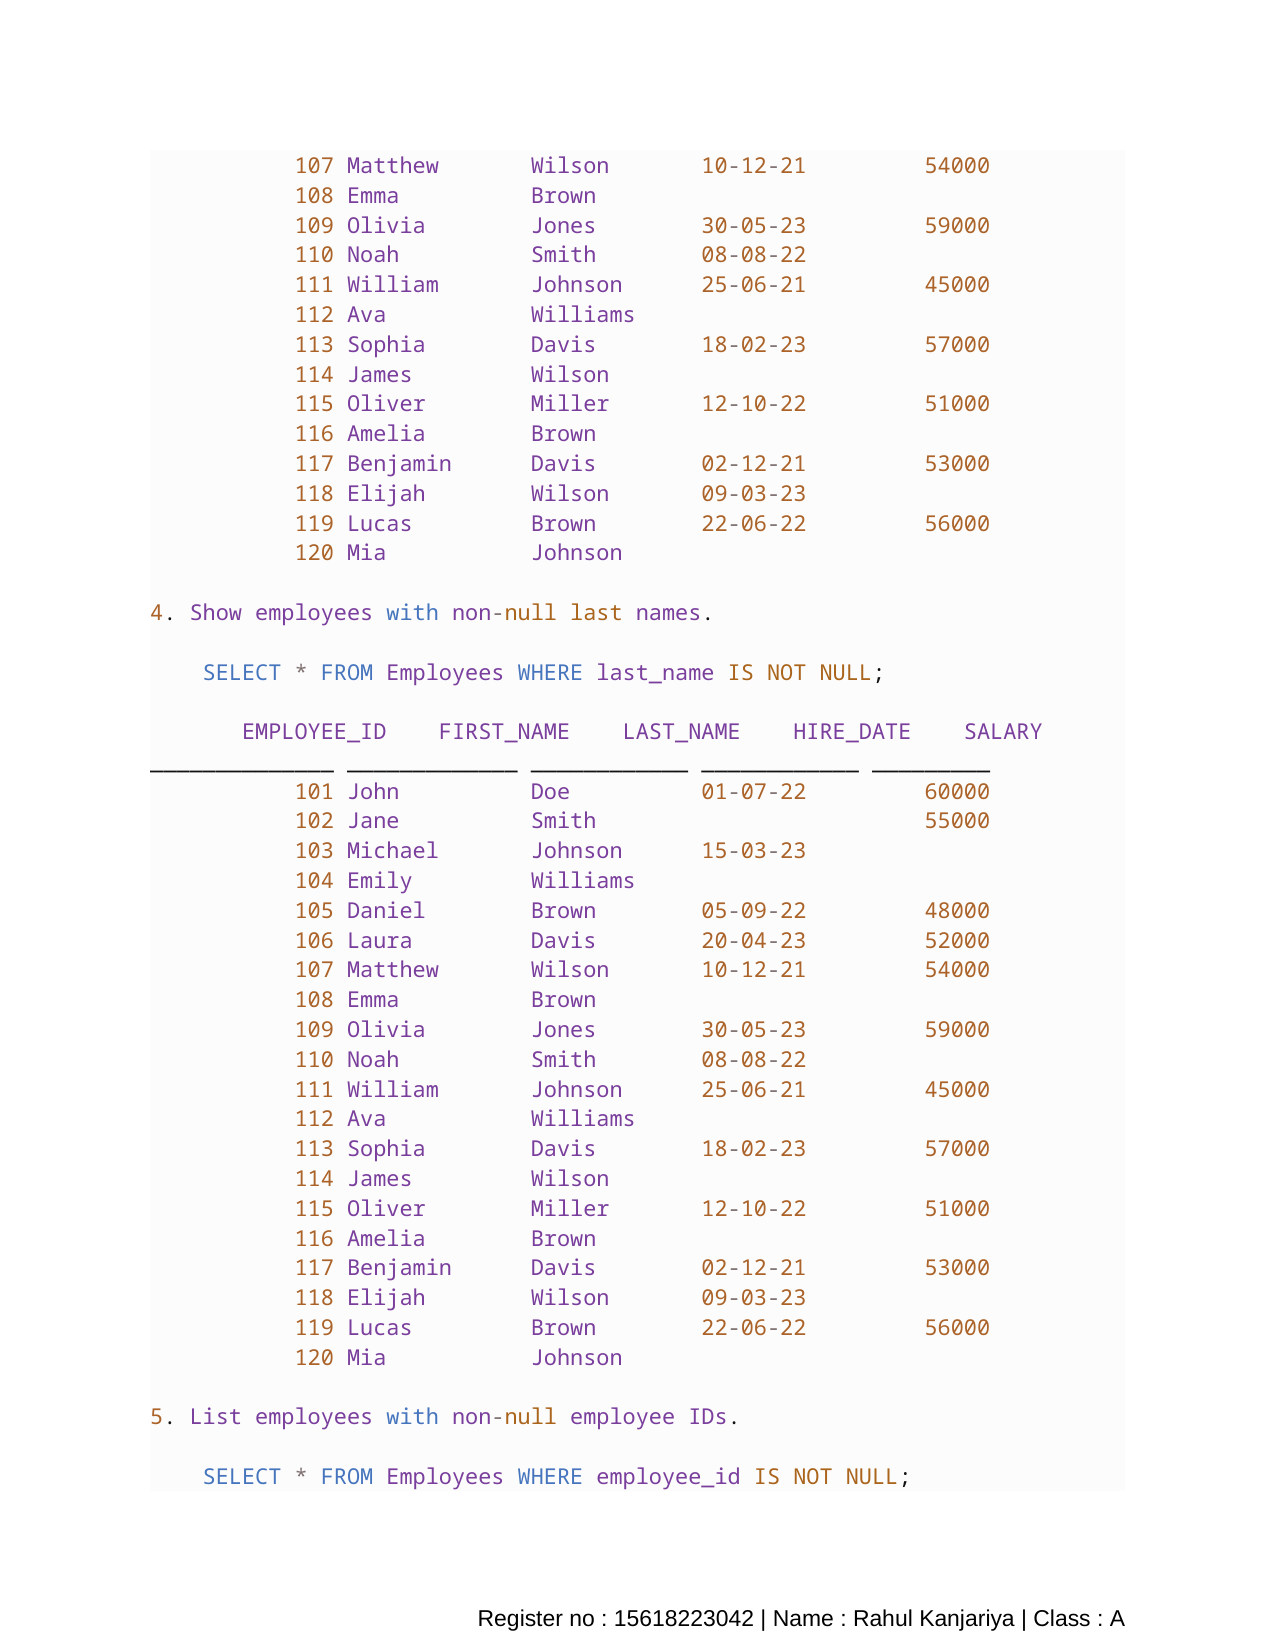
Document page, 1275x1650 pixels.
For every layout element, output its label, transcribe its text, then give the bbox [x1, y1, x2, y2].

text 118 Elijah Wilson 09-03-23 [150, 478, 1125, 507]
text 106 Laura Davis 20-04-23 52000 [150, 924, 1125, 954]
text 115 Oliver Miller 12-10-22 51000 [150, 1193, 1125, 1222]
text SELECT * FROM Employees WHERE last_name IS NOT NULL; [150, 656, 1125, 686]
text 107 Matthew Wilson 10-12-21 54000 [150, 954, 1125, 984]
text EMPLOYEE_ID FIRST_NAME LAST_NAME HIRE_DATE SALARY [150, 716, 1125, 746]
text 120 Mia Johnson [150, 1342, 1125, 1371]
text 109 Olivia Jones 30-05-23 59000 [150, 209, 1125, 239]
text 110 Noah Smith 08-08-22 [150, 1044, 1125, 1073]
text 117 Benjamin Davis 02-12-21 53000 [150, 1252, 1125, 1282]
text 5. List employees with non-null employee IDs. [150, 1401, 1125, 1431]
text 110 Noah Smith 08-08-22 [150, 239, 1125, 269]
text ______________ _____________ ____________ ____________ _________ [150, 746, 1125, 776]
text 4. Show employees with non-null last names. [150, 597, 1125, 627]
text 112 Ava Williams [150, 1103, 1125, 1133]
text 105 Daniel Brown 05-09-22 48000 [150, 895, 1125, 924]
text 102 Jane Smith 55000 [150, 805, 1125, 835]
text 108 Emma Brown [150, 984, 1125, 1014]
text 104 Emily Williams [150, 865, 1125, 895]
text 115 Oliver Miller 12-10-22 51000 [150, 388, 1125, 418]
text 111 William Johnson 25-06-21 45000 [150, 269, 1125, 299]
text 109 Olivia Jones 30-05-23 59000 [150, 1014, 1125, 1044]
text 101 John Doe 01-07-22 60000 [150, 776, 1125, 805]
text 117 Benjamin Davis 02-12-21 53000 [150, 448, 1125, 478]
text 120 Mia Johnson [150, 537, 1125, 567]
text 118 Elijah Wilson 09-03-23 [150, 1282, 1125, 1312]
text 111 William Johnson 25-06-21 45000 [150, 1073, 1125, 1103]
text 112 Ava Williams [150, 299, 1125, 329]
text 108 Emma Brown [150, 180, 1125, 209]
text 116 Amelia Brown [150, 1222, 1125, 1252]
text 103 Michael Johnson 15-03-23 [150, 835, 1125, 865]
text 119 Lucas Brown 22-06-22 56000 [150, 1312, 1125, 1342]
text 119 Lucas Brown 22-06-22 56000 [150, 507, 1125, 537]
text 113 Sophia Davis 18-02-23 57000 [150, 1133, 1125, 1163]
text 116 Amelia Brown [150, 418, 1125, 448]
text 114 James Wilson [150, 1163, 1125, 1193]
text SELECT * FROM Employees WHERE employee_id IS NOT NULL; [150, 1461, 1125, 1491]
text 113 Sophia Davis 18-02-23 57000 [150, 329, 1125, 358]
text 107 Matthew Wilson 10-12-21 54000 [150, 150, 1125, 180]
text 114 James Wilson [150, 358, 1125, 388]
